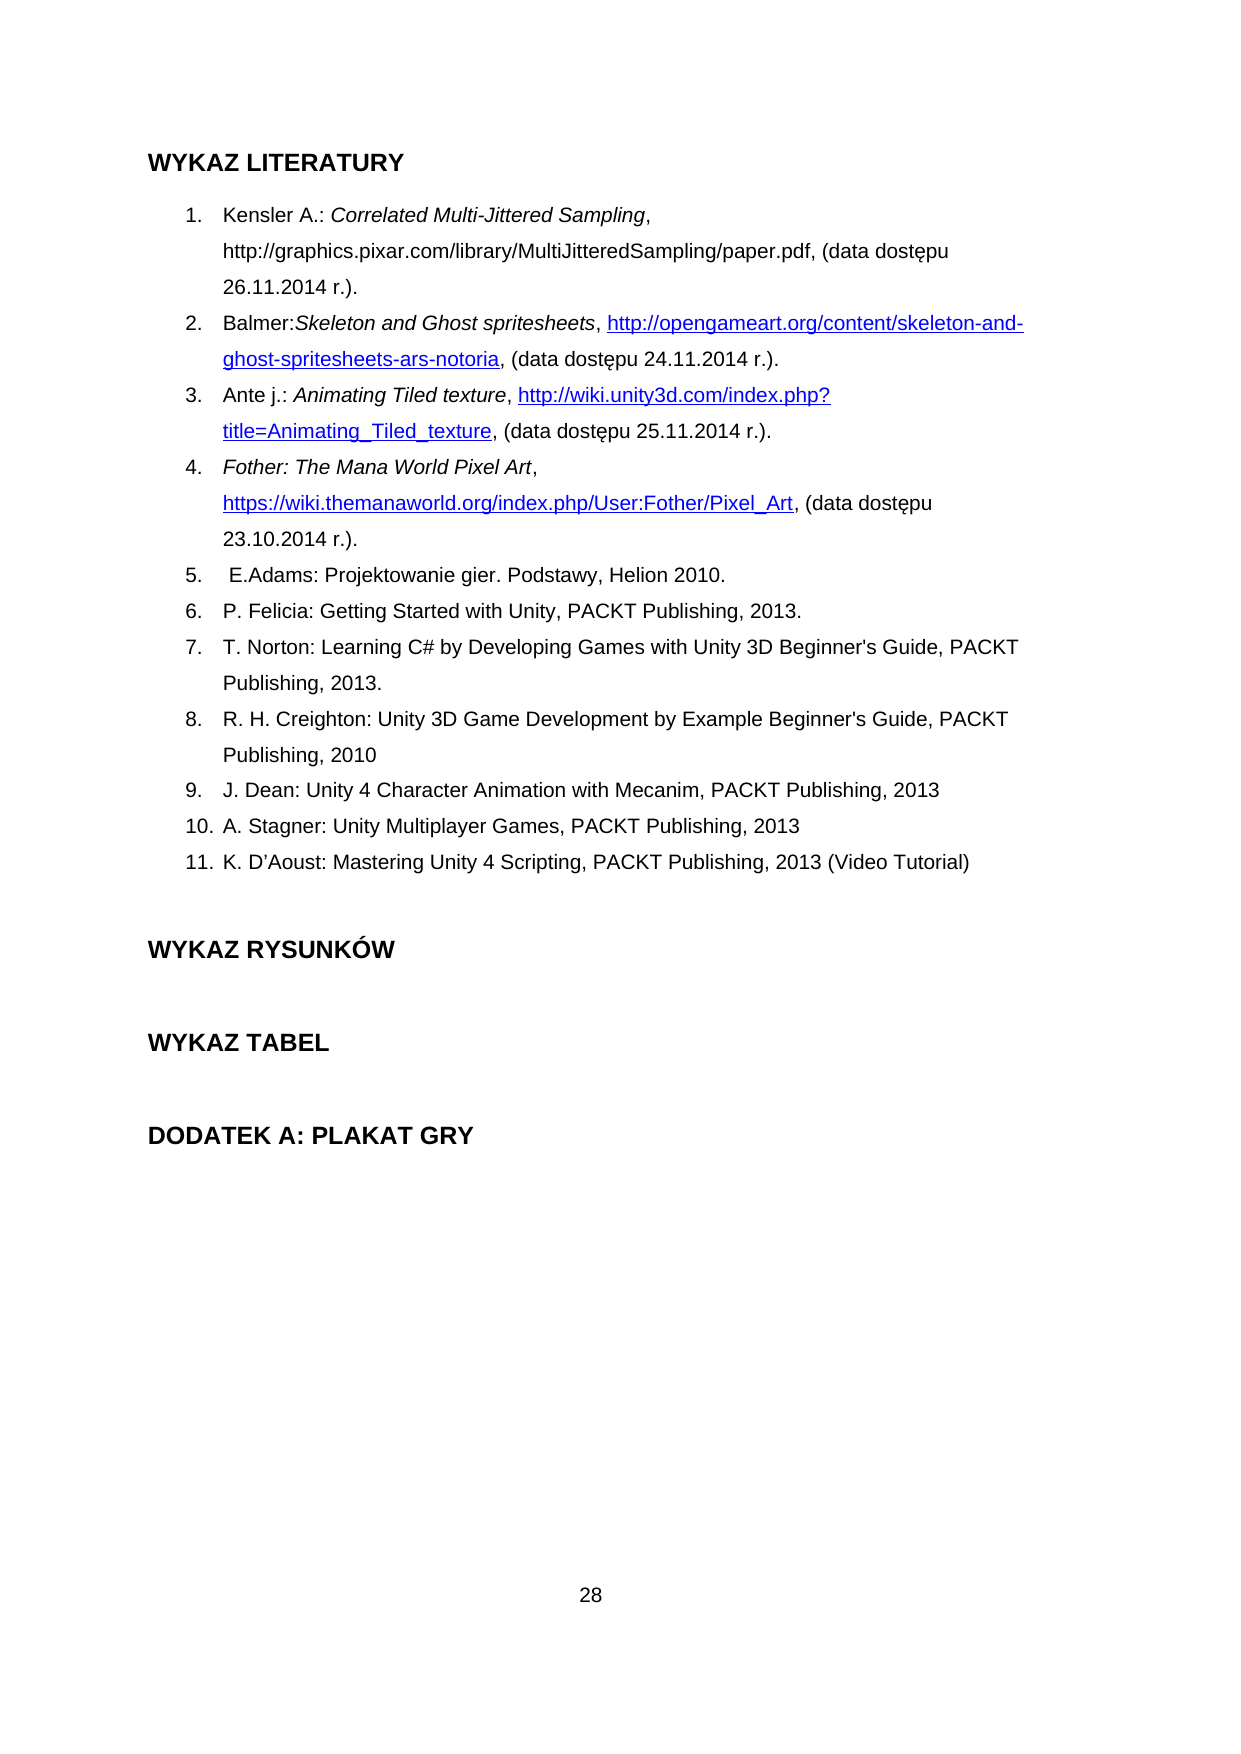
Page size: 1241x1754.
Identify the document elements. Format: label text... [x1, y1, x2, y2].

list Fother: The Mana World Pixel Art, https://wiki.themanaworld.org/index.php/User:Fother/Pixel_Art, (data dostępu 23.10.2014 r.). [185, 455, 1033, 551]
list J. Dean: Unity 4 Character Animation with Mecanim, PACKT Publishing, 2013 [185, 778, 1033, 802]
subtitle Wykaz tabel [148, 1028, 1033, 1056]
subtitle Dodatek A: Plakat gry [148, 1121, 1033, 1149]
subtitle Wykaz Literatury [148, 148, 1033, 176]
list R. H. Creighton: Unity 3D Game Development by Example Beginner's Guide, PACKT Publishing, 2010 [185, 706, 1033, 766]
list K. D’Aoust: Mastering Unity 4 Scripting, PACKT Publishing, 2013 (Video Tutorial) [185, 850, 1033, 874]
subtitle Wykaz rysunków [148, 934, 1033, 963]
list Ante j.: Animating Tiled texture, http://wiki.unity3d.com/index.php?title=Animating_Tiled_texture, (data dostępu 25.11.2014 r.). [185, 383, 1033, 443]
list A. Stagner: Unity Multiplayer Games, PACKT Publishing, 2013 [185, 814, 1033, 838]
list Balmer:Skeleton and Ghost spritesheets, http://opengameart.org/content/skeleton-and-ghost-spritesheets-ars-notoria, (data dostępu 24.11.2014 r.). [185, 311, 1033, 371]
list E.Adams: Projektowanie gier. Podstawy, Helion 2010. [185, 563, 1033, 587]
list Kensler A.: Correlated Multi-Jittered Sampling, http://graphics.pixar.com/library/MultiJitteredSampling/paper.pdf, (data dostępu 26.11.2014 r.). [185, 203, 1033, 299]
list T. Norton: Learning C# by Developing Games with Unity 3D Beginner's Guide, PACKT Publishing, 2013. [185, 634, 1033, 694]
list P. Felicia: Getting Started with Unity, PACKT Publishing, 2013. [185, 599, 1033, 623]
